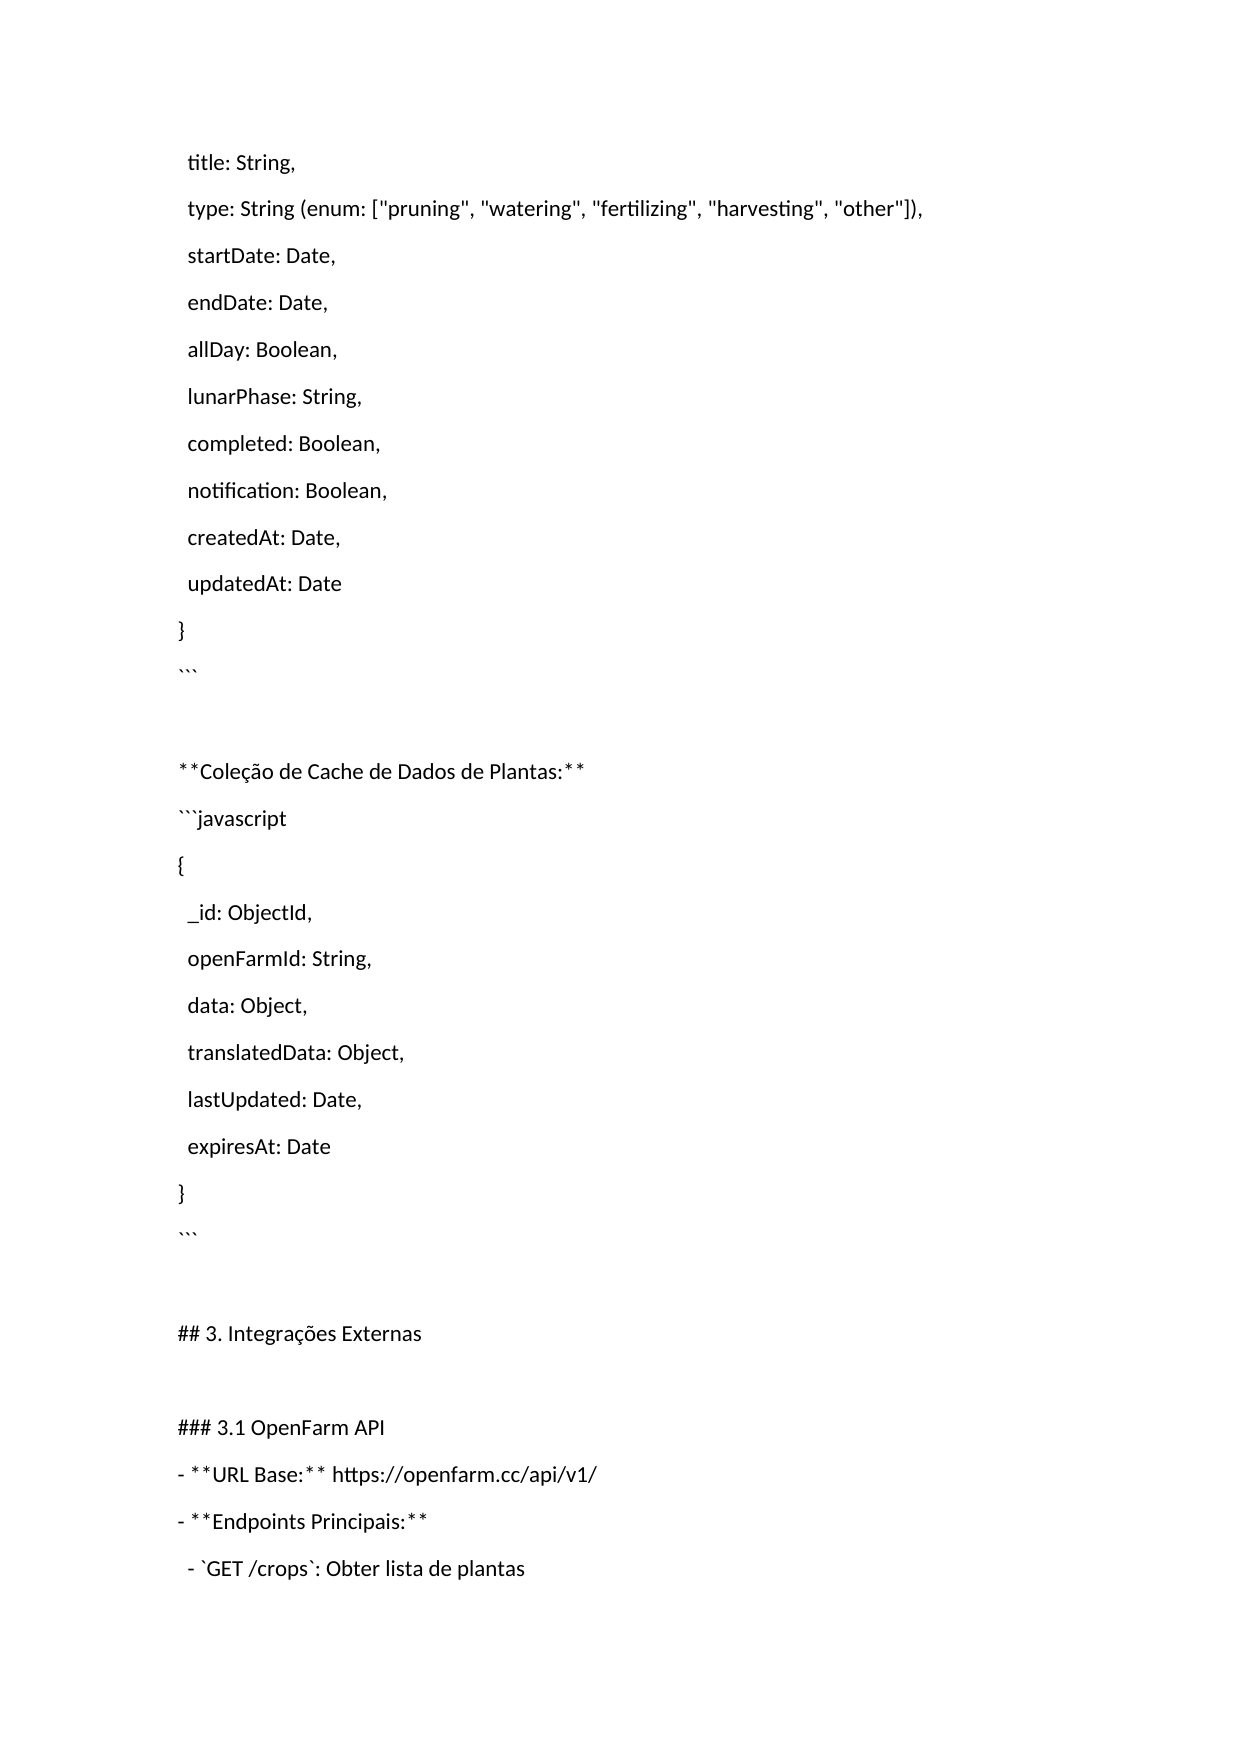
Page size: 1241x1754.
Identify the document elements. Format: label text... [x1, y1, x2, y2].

text translatedData: Object, [177, 1038, 1063, 1066]
text notification: Boolean, [177, 476, 1063, 504]
text updatedAt: Date [177, 569, 1063, 597]
text openFarmId: String, [177, 944, 1063, 972]
text data: Object, [177, 991, 1063, 1019]
text ## 3. Integrações Externas [177, 1319, 1063, 1347]
text _id: ObjectId, [177, 898, 1063, 926]
text ```javascript [177, 804, 1063, 832]
text lastUpdated: Date, [177, 1085, 1063, 1113]
text title: String, [177, 148, 1063, 176]
text lunarPhase: String, [177, 382, 1063, 410]
text - **Endpoints Principais:** [177, 1507, 1063, 1535]
text type: String (enum: ["pruning", "watering", "fertilizing", "harvesting", "other"]), [177, 194, 1063, 222]
text - `GET /crops`: Obter lista de plantas [177, 1554, 1063, 1582]
text startDate: Date, [177, 241, 1063, 269]
text ``` [177, 663, 1063, 691]
text allDay: Boolean, [177, 335, 1063, 363]
text ### 3.1 OpenFarm API [177, 1413, 1063, 1441]
text expiresAt: Date [177, 1132, 1063, 1160]
text ``` [177, 1226, 1063, 1254]
text } [177, 1179, 1063, 1207]
text { [177, 851, 1063, 879]
text **Coleção de Cache de Dados de Plantas:** [177, 757, 1063, 785]
text completed: Boolean, [177, 429, 1063, 457]
text createdAt: Date, [177, 523, 1063, 551]
text } [177, 616, 1063, 644]
text - **URL Base:** https://openfarm.cc/api/v1/ [177, 1460, 1063, 1488]
text endDate: Date, [177, 288, 1063, 316]
